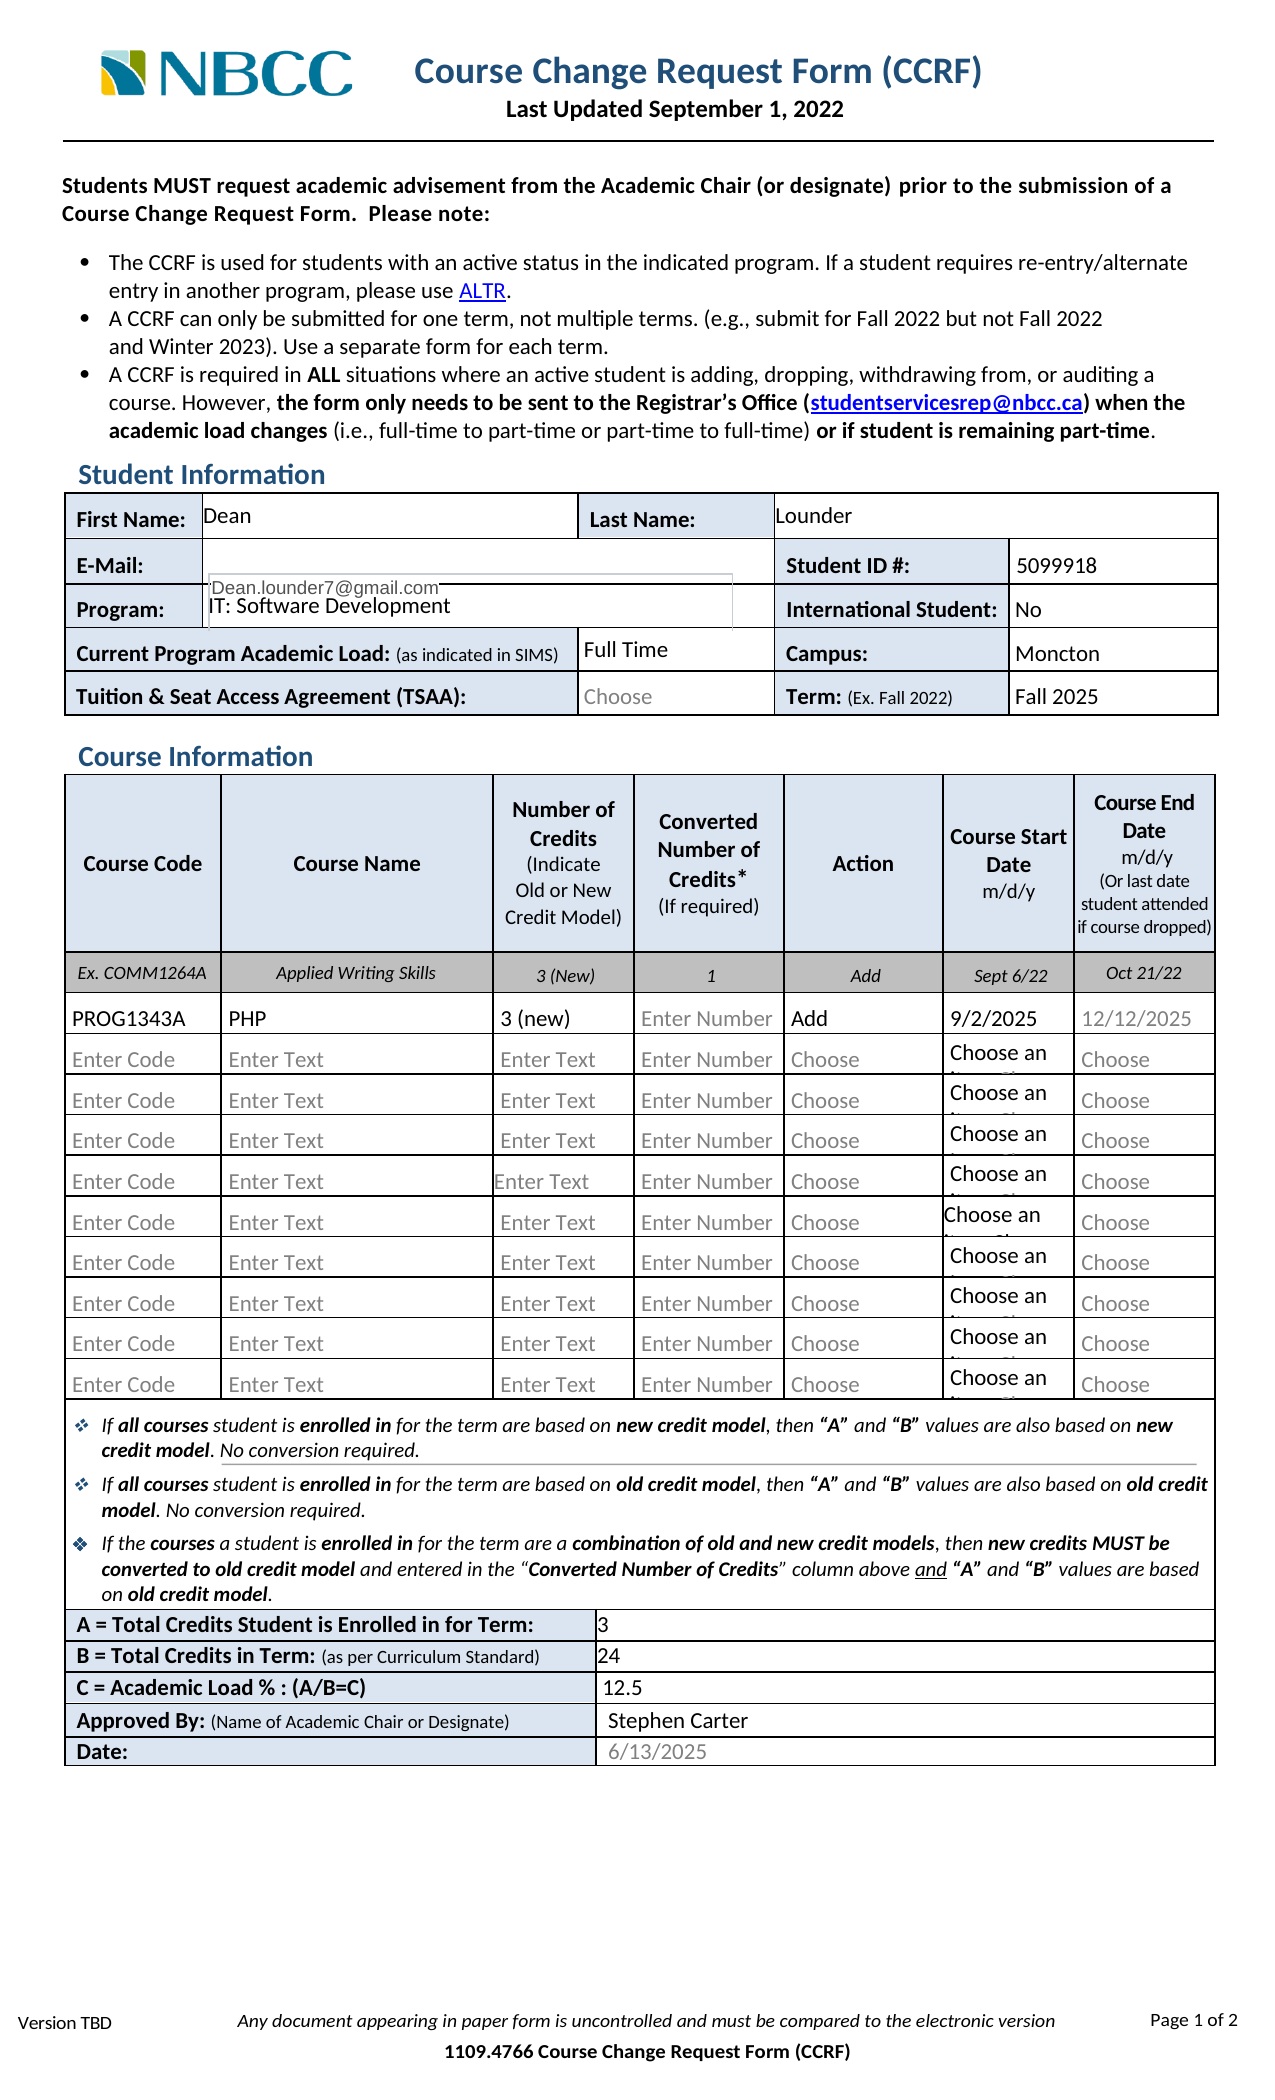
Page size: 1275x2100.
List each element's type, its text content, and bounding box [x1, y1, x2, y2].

table_cell B = Total Credits in Term: (as per Curriculum Standard) [66, 1642, 595, 1671]
picture [274, 50, 330, 96]
text Students MUST request academic advisement from the Academic Chair (or designate) prior to the submission of a Course Change Request Form. Please note: [62, 172, 1222, 228]
table_cell [222, 1115, 492, 1154]
table_cell [494, 1237, 633, 1276]
table_cell [635, 1115, 783, 1154]
table_cell [203, 585, 208, 627]
table_cell Ex. COMM1264A [66, 953, 220, 992]
text Course Change Request Form (CCRF) Last Updated September 1, 2022 [127, 47, 1222, 123]
table_cell [222, 1278, 492, 1317]
table_cell 12.5 [597, 1673, 1214, 1702]
table_header Course Code [66, 775, 220, 951]
subtitle Student Information [78, 457, 1222, 492]
table_cell International Student: [775, 585, 1008, 627]
table_cell [635, 1156, 783, 1195]
table_cell Program: [66, 585, 202, 627]
table_cell [66, 1075, 220, 1114]
table_cell C = Academic Load % : (A/B=C) [66, 1673, 595, 1702]
table_cell [222, 1318, 492, 1357]
table_cell [66, 1278, 220, 1317]
table_cell Add [785, 953, 942, 992]
table_cell [494, 1318, 633, 1357]
table_cell [635, 993, 783, 1032]
picture [342, 89, 353, 96]
table_cell [635, 1237, 783, 1276]
table_cell Tuition & Seat Access Agreement (TSAA): [66, 672, 577, 714]
table_cell Applied Writing Skills [222, 953, 492, 992]
table_cell [494, 1278, 633, 1317]
table_cell [66, 1359, 220, 1398]
table_cell 24 [597, 1642, 1214, 1671]
table_cell [635, 1197, 783, 1236]
table_cell [494, 1034, 633, 1073]
table_cell Current Program Academic Load: (as indicated in SIMS) [66, 628, 577, 670]
table_cell 3 [597, 1610, 1214, 1640]
table_header Converted Number of Credits* (If required) [635, 775, 783, 951]
table_cell [222, 1156, 492, 1195]
list A CCRF can only be submitted for one term, not multiple terms. (e.g., submit for Fall 2022 but not Fall 2022 and Winter 2023). Use a separate form for each term. [81, 304, 1109, 360]
table_cell [1010, 672, 1217, 714]
table_cell 3 (New) [494, 953, 633, 992]
text Course Information [78, 738, 1222, 773]
table_cell [66, 1197, 220, 1236]
table_cell [222, 1197, 492, 1236]
table_cell [222, 1075, 492, 1114]
table_header Course Name [222, 775, 492, 951]
table_header Last Name: [579, 494, 774, 537]
table_cell 1 [635, 953, 783, 992]
table_header Number of Credits (Indicate Old or New Credit Model) [494, 775, 633, 951]
table_cell Student ID #: [775, 539, 1008, 583]
table_cell [635, 1318, 783, 1357]
table_cell [635, 1278, 783, 1317]
table_cell [66, 1318, 220, 1357]
table_cell [597, 1704, 1214, 1736]
table_cell [732, 539, 774, 583]
table_cell Campus: [775, 628, 1008, 670]
table_cell [222, 1034, 492, 1073]
list A CCRF is required in ALL situations where an active student is adding, dropping, withdrawing from, or auditing a course. However, the form only needs to be sent to the Registrar’s Office (studentservicesrep@nbcc.ca) when the academic load changes (i.e., full-time to part-time or part-time to full-time) or if student is remaining part-time. [81, 360, 1215, 444]
table_cell Date: [66, 1738, 595, 1765]
table_cell [210, 585, 732, 627]
table_cell [579, 628, 774, 670]
table_cell [635, 1075, 783, 1114]
table_cell Term: (Ex. Fall 2022) [775, 672, 1008, 714]
picture [226, 55, 247, 69]
picture [321, 50, 353, 93]
table_cell If all courses student is enrolled in for the term are based on new credit model, then “A” and “B” values are also based on new credit model. No conversion required. If all courses student is enrolled in for the term are based on old credit model, then “A” and “B” values are also based on old credit model. No conversion required. If the courses a student is enrolled in for the term are a combination of old and new credit models, then new credits MUST be converted to old credit model and entered in the “Converted Number of Credits” column above and “A” and “B” values are based on old credit model. [66, 1400, 1214, 1609]
table_cell [494, 1156, 633, 1195]
table_cell [635, 1359, 783, 1398]
table_cell [733, 585, 774, 627]
table_cell [66, 993, 220, 1032]
table_cell Oct 21/22 [1075, 953, 1214, 992]
table_cell Sept 6/22 [944, 953, 1073, 992]
table_cell [66, 1237, 220, 1276]
table_cell [222, 1359, 492, 1398]
picture [101, 50, 283, 96]
table_cell [66, 1115, 220, 1154]
table_cell [494, 1115, 633, 1154]
picture [166, 61, 193, 96]
table_header Lounder [775, 494, 1217, 537]
table_cell [494, 993, 633, 1032]
table_cell A = Total Credits Student is Enrolled in for Term: [66, 1610, 595, 1640]
table_cell [494, 1197, 633, 1236]
table_cell [222, 1237, 492, 1276]
table_header First Name: [66, 494, 202, 537]
list The CCRF is used for students with an active status in the indicated program. If a student requires re-entry/alternate entry in another program, please use ALTR. [81, 248, 1222, 304]
table_header Course End Date m/d/y (Or last date student attended if course dropped) [1075, 775, 1214, 951]
table_header Action [785, 775, 942, 951]
table_cell E-Mail: [66, 539, 202, 583]
table_cell [66, 1156, 220, 1195]
table_cell [635, 1034, 783, 1073]
table_header Course Start Date m/d/y [944, 775, 1073, 951]
picture [226, 73, 249, 92]
table_cell 5099918 [1010, 539, 1217, 583]
table_cell [494, 1075, 633, 1114]
table_cell [579, 672, 774, 714]
table_cell [66, 1034, 220, 1073]
table_cell Approved By: (Name of Academic Chair or Designate) [66, 1704, 595, 1736]
table_cell [494, 1359, 633, 1398]
table_cell [222, 993, 492, 1032]
table_header Dean [203, 494, 577, 537]
